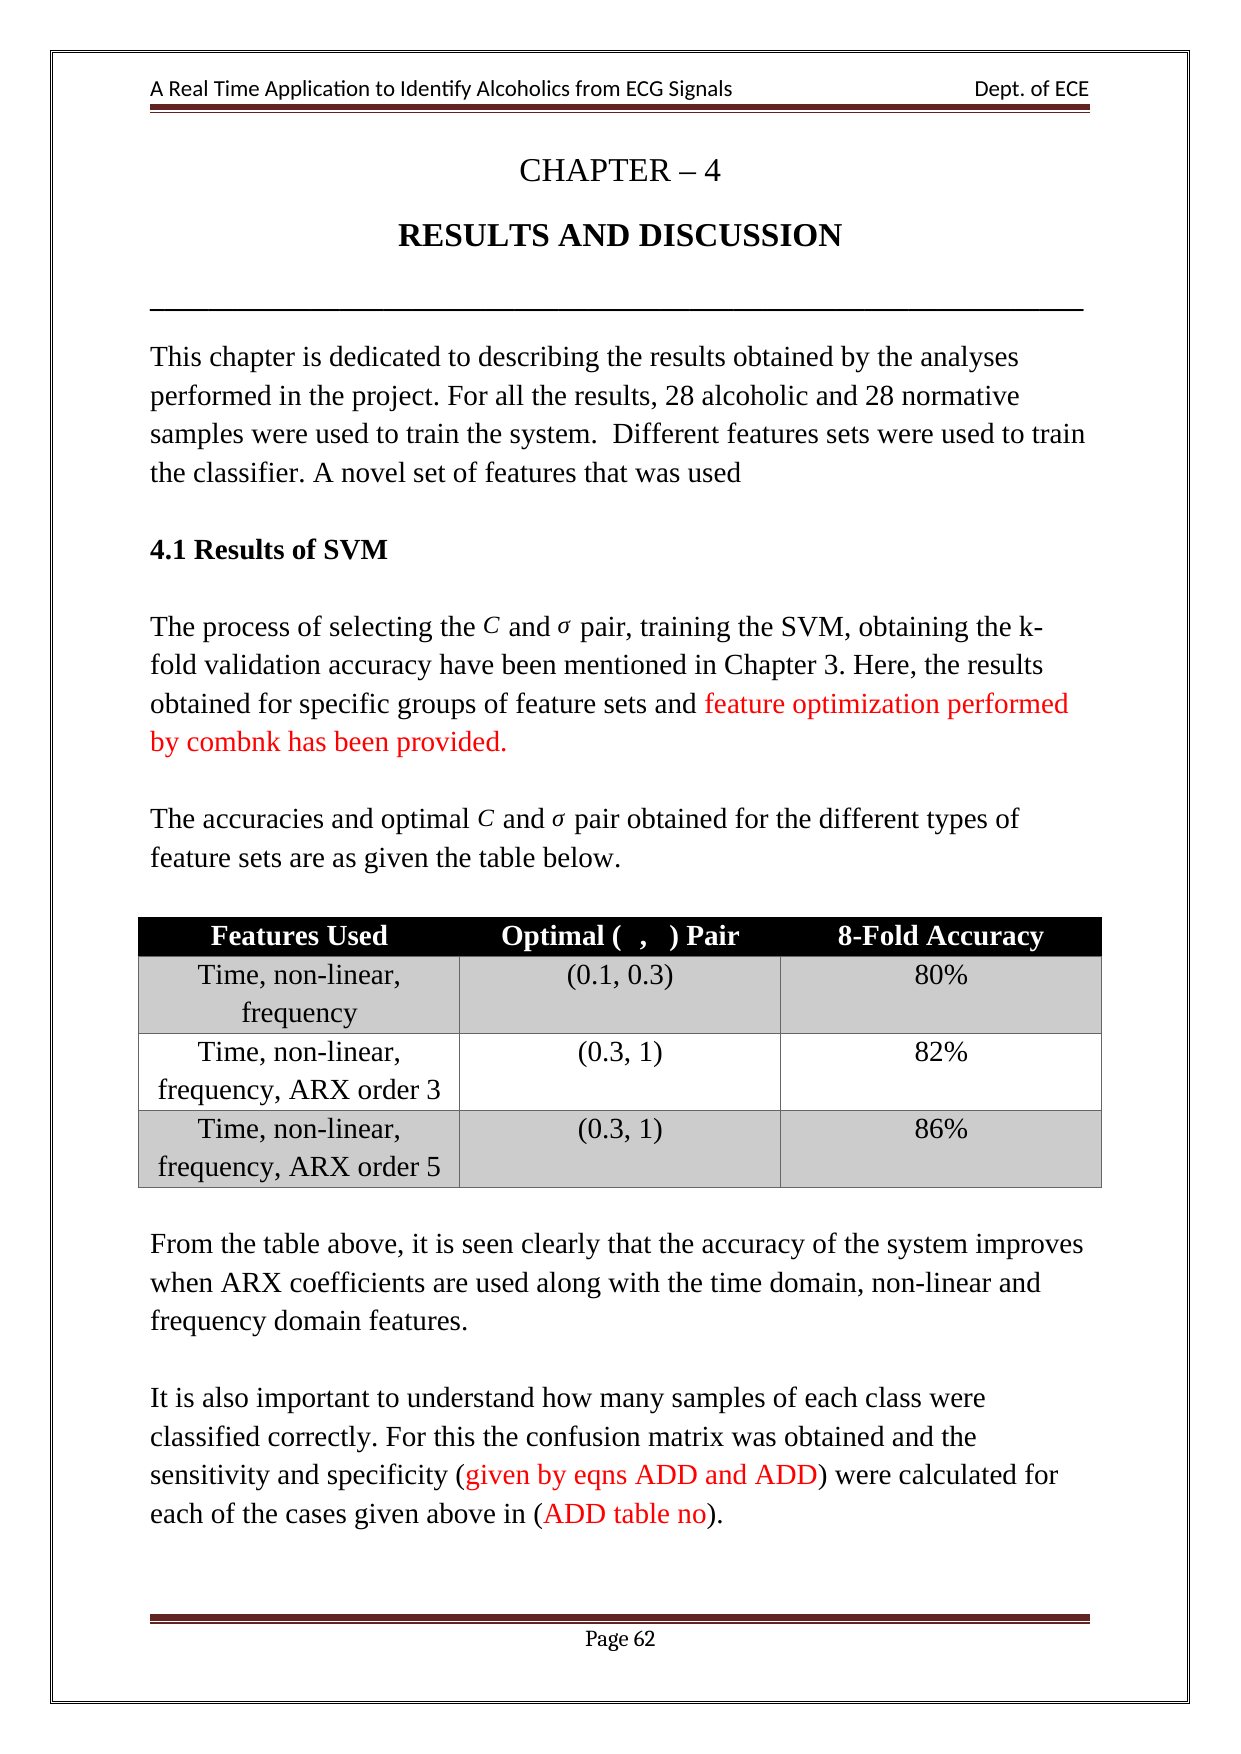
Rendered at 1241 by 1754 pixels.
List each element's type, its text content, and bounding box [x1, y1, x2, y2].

table_cell Time, non-linear, frequency, ARX order 5 [139, 1111, 459, 1187]
text 4.1 Results of SVM [150, 532, 1090, 565]
text RESULTS AND DISCUSSION [150, 215, 1090, 253]
text This chapter is dedicated to describing the results obtained by the analyses performed in the project. For all the results, 28 alcoholic and 28 normative samples were used to train the system. Different features sets were used to train the classifier. A novel set of features that was used [150, 339, 1090, 488]
table_header Optimal (, ) Pair [460, 918, 780, 956]
table_cell (0.3, 1) [460, 1111, 780, 1187]
table_cell 80% [781, 957, 1101, 1033]
table_header Features Used [139, 918, 459, 956]
text The process of selecting the and pair, training the SVM, obtaining the k-fold validation accuracy have been mentioned in Chapter 3. Here, the results obtained for specific groups of feature sets and feature optimization performed by combnk has been provided. [150, 609, 1090, 758]
text CHAPTER – 4 [150, 150, 1090, 188]
table_cell 86% [781, 1111, 1101, 1187]
table_cell Time, non-linear, frequency [139, 957, 459, 1033]
text The accuracies and optimal and pair obtained for the different types of feature sets are as given the table below. [150, 802, 1090, 874]
text It is also important to understand how many samples of each class were classified correctly. For this the confusion matrix was obtained and the sensitivity and specificity (given by eqns ADD and ADD) were calculated for each of the cases given above in (ADD table no). [150, 1380, 1090, 1529]
text From the table above, it is seen clearly that the accuracy of the system improves when ARX coefficients are used along with the time domain, non-linear and frequency domain features. [150, 1226, 1090, 1337]
table_cell (0.1, 0.3) [460, 957, 780, 1033]
table_header 8-Fold Accuracy [781, 918, 1101, 956]
table_cell (0.3, 1) [460, 1034, 780, 1110]
text ________________________________________________________________ [150, 280, 1090, 313]
table_cell 82% [781, 1034, 1101, 1110]
table_cell Time, non-linear, frequency, ARX order 3 [139, 1034, 459, 1110]
